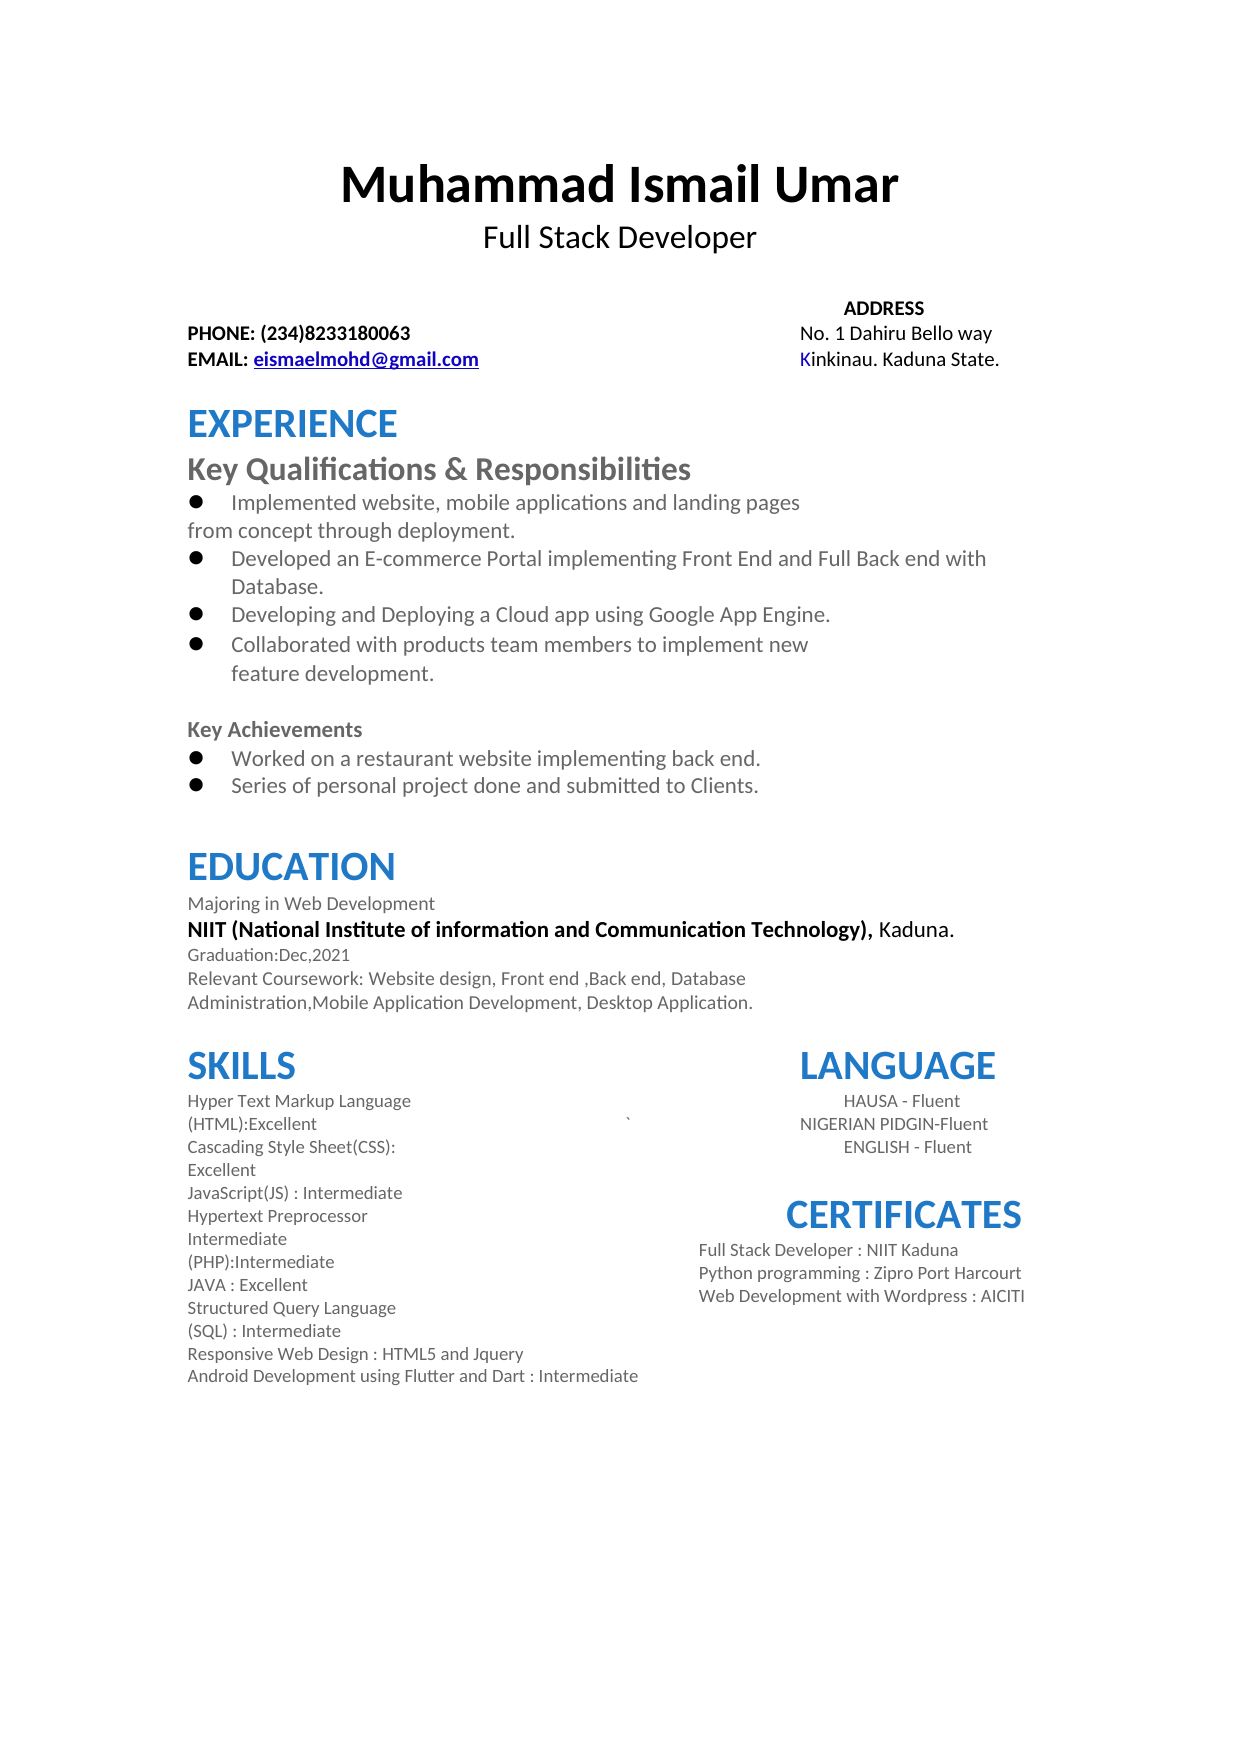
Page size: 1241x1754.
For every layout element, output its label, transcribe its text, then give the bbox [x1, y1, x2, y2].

text Graduation:Dec,2021 [187, 943, 1053, 966]
list Developing and Deploying a Cloud app using Google App Engine. [187, 600, 1053, 628]
text Muhammad Ismail Umar [187, 150, 1053, 216]
text NIIT (National Institute of information and Communication Technology), Kaduna. [187, 915, 1053, 943]
list Developed an E-commerce Portal implementing Front End and Full Back end with Database. [187, 544, 1053, 600]
list Series of personal project done and submitted to Clients. [187, 772, 1053, 800]
text Administration,Mobile Application Development, Desktop Application. [187, 991, 1053, 1015]
text Key Achievements [187, 716, 1053, 744]
text EXPERIENCE [187, 397, 1053, 447]
text Structured Query Language [187, 1296, 683, 1319]
text EDUCATION [187, 840, 1053, 891]
text SKILLS LANGUAGE [187, 1039, 1053, 1090]
text EMAIL: eismaelmohd@gmail.com Kinkinau. Kaduna State. [187, 346, 1053, 397]
list Collaborated with products team members to implement new [187, 628, 1053, 659]
text Hypertext Preprocessor Python programming language: Intermediate [187, 1204, 683, 1250]
text JAVA : Excellent [187, 1273, 683, 1296]
text PHONE: (234)8233180063 No. 1 Dahiru Bello way [187, 320, 1053, 346]
text feature development. [187, 659, 1053, 688]
text JavaScript(JS) : Intermediate [187, 1181, 683, 1204]
text Cascading Style Sheet(CSS): ENGLISH - Fluent [187, 1136, 1053, 1158]
text Full Stack Developer [187, 216, 1053, 257]
text (SQL) : Intermediate [187, 1319, 683, 1342]
text Excellent [187, 1158, 1053, 1181]
text Key Qualifications & Responsibilities [187, 447, 1053, 488]
text Responsive Web Design : HTML5 and Jquery [187, 1342, 1053, 1365]
list Worked on a restaurant website implementing back end. [187, 744, 1053, 772]
text Majoring in Web Development [187, 891, 1053, 915]
text Hyper Text Markup Language HAUSA - Fluent [187, 1090, 1053, 1113]
text (HTML):Excellent ` NIGERIAN PIDGIN-Fluent [187, 1113, 1053, 1136]
text Android Development using Flutter and Dart : Intermediate [187, 1365, 1053, 1388]
text ADDRESS [800, 295, 1053, 320]
text Relevant Coursework: Website design, Front end ,Back end, Database [187, 966, 1053, 991]
list Implemented website, mobile applications and landing pages [187, 488, 1053, 516]
text (PHP):Intermediate [187, 1250, 683, 1273]
text from concept through deployment. [187, 516, 1053, 544]
